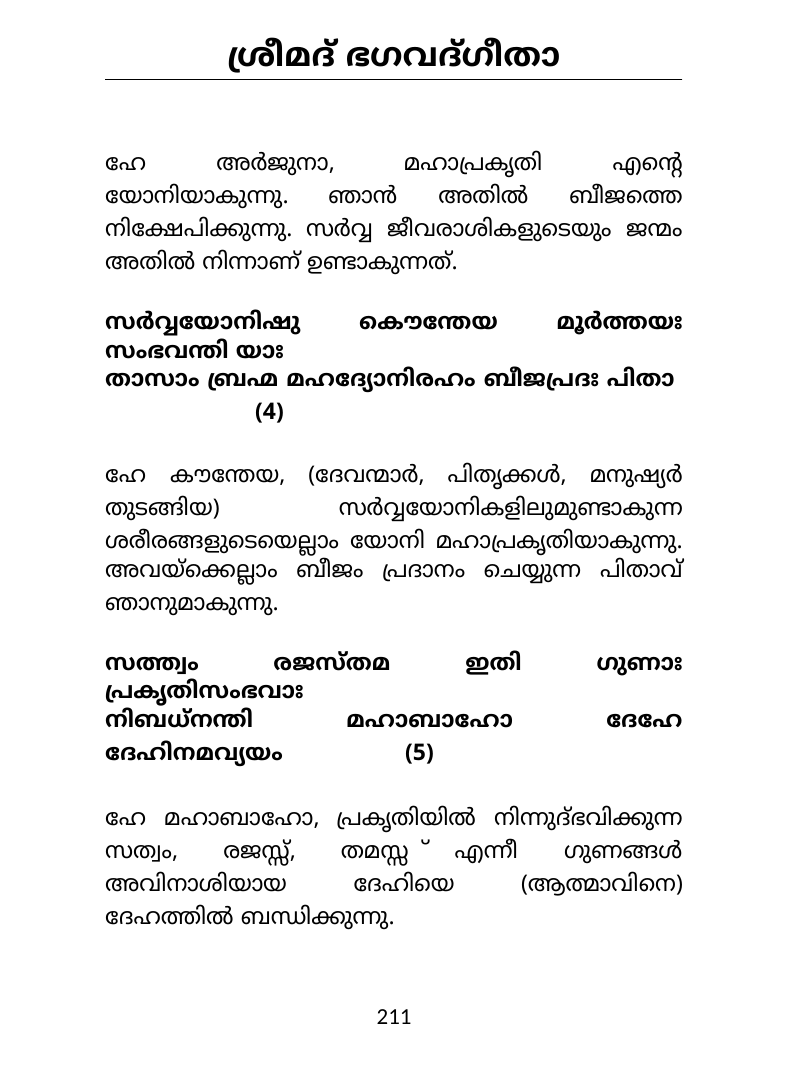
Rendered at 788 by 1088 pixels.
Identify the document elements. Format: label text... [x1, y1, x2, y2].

text സര്‍വ്വയോനിഷു കൌന്തേയ മൂര്‍ത്തയഃ സംഭവന്തി യാഃ [105, 310, 682, 367]
text ഹേ അര്‍ജുനാ, മഹാപ്രകൃതി എന്റെ യോനിയാകുന്നു. ഞാന്‍ അതില്‍ ബീജത്തെ നിക്ഷേപിക്കുന്നു. സര്‍വ്വ ജീവരാശികളുടെയും ജന്മം അതില്‍ നിന്നാണ് ഉണ്ടാകുന്നത്. [105, 146, 682, 278]
text സത്ത്വം രജസ്തമ ഇതി ഗുണാഃ പ്രകൃതിസംഭവാഃ [105, 651, 682, 708]
text നിബധ്നന്തി മഹാബാഹോ ദേഹേ ദേഹിനമവ്യയം (5) [105, 708, 682, 769]
text താസാം ബ്രഹ്മ മഹദ്യോനിരഹം ബീജപ്രദഃ പിതാ (4) [105, 367, 682, 427]
text ഹേ മഹാബാഹോ, പ്രകൃതിയില്‍ നിന്നുദ്ഭവിക്കുന്ന സത്വം, രജസ്സ്, തമസ്സ് എന്നീ ഗുണങ്ങള്‍ അവിനാശിയായ ദേഹിയെ (ആത്മാവിനെ) ദേഹത്തില്‍ ബന്ധിക്കുന്നു. [105, 801, 682, 933]
text ഹേ കൗന്തേയ, (ദേവന്മാര്‍, പിതൃക്ക‌ള്‍, മനുഷ്യ‍ര്‍ തുടങ്ങിയ) സര്‍വ്വയോനികളിലുമുണ്ടാകുന്ന ശരീരങ്ങളുടെയെല്ലാം യോനി മഹാപ്രകൃതിയാകുന്നു. അവയ്ക്കെല്ലാം ബീജം പ്രദാനം ചെയ്യുന്ന പിതാവ് ഞാനുമാകുന്നു. [105, 458, 682, 619]
